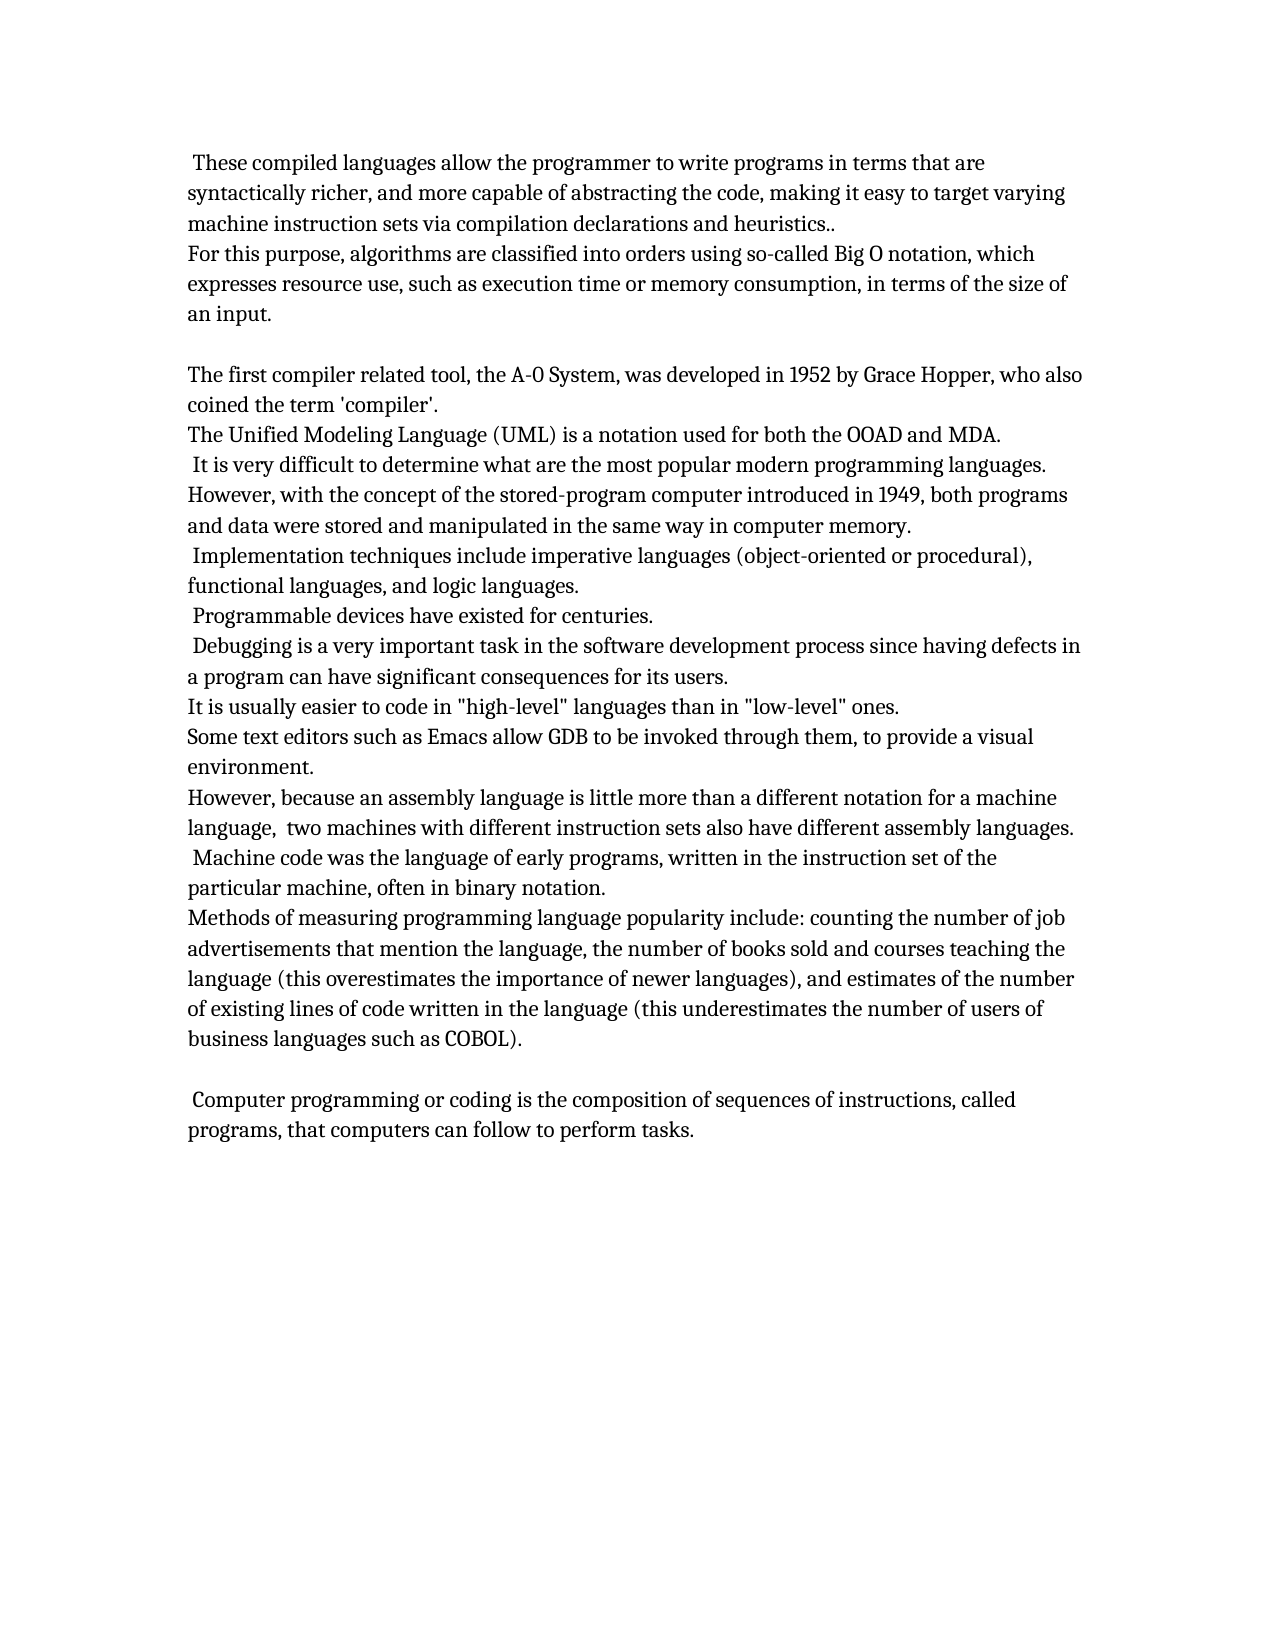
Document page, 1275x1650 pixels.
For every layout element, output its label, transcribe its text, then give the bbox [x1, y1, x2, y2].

text These compiled languages allow the programmer to write programs in terms that are syntactically richer, and more capable of abstracting the code, making it easy to target varying machine instruction sets via compilation declarations and heuristics.. For this purpose, algorithms are classified into orders using so-called Big O notation, which expresses resource use, such as execution time or memory consumption, in terms of the size of an input. The first compiler related tool, the A-0 System, was developed in 1952 by Grace Hopper, who also coined the term 'compiler'. The Unified Modeling Language (UML) is a notation used for both the OOAD and MDA. It is very difficult to determine what are the most popular modern programming languages. However, with the concept of the stored-program computer introduced in 1949, both programs and data were stored and manipulated in the same way in computer memory. Implementation techniques include imperative languages (object-oriented or procedural), functional languages, and logic languages. Programmable devices have existed for centuries. Debugging is a very important task in the software development process since having defects in a program can have significant consequences for its users. It is usually easier to code in "high-level" languages than in "low-level" ones. Some text editors such as Emacs allow GDB to be invoked through them, to provide a visual environment. However, because an assembly language is little more than a different notation for a machine language, two machines with different instruction sets also have different assembly languages. Machine code was the language of early programs, written in the instruction set of the particular machine, often in binary notation. Methods of measuring programming language popularity include: counting the number of job advertisements that mention the language, the number of books sold and courses teaching the language (this overestimates the importance of newer languages), and estimates of the number of existing lines of code written in the language (this underestimates the number of users of business languages such as COBOL). Computer programming or coding is the composition of sequences of instructions, called programs, that computers can follow to perform tasks. [187, 150, 1087, 1143]
